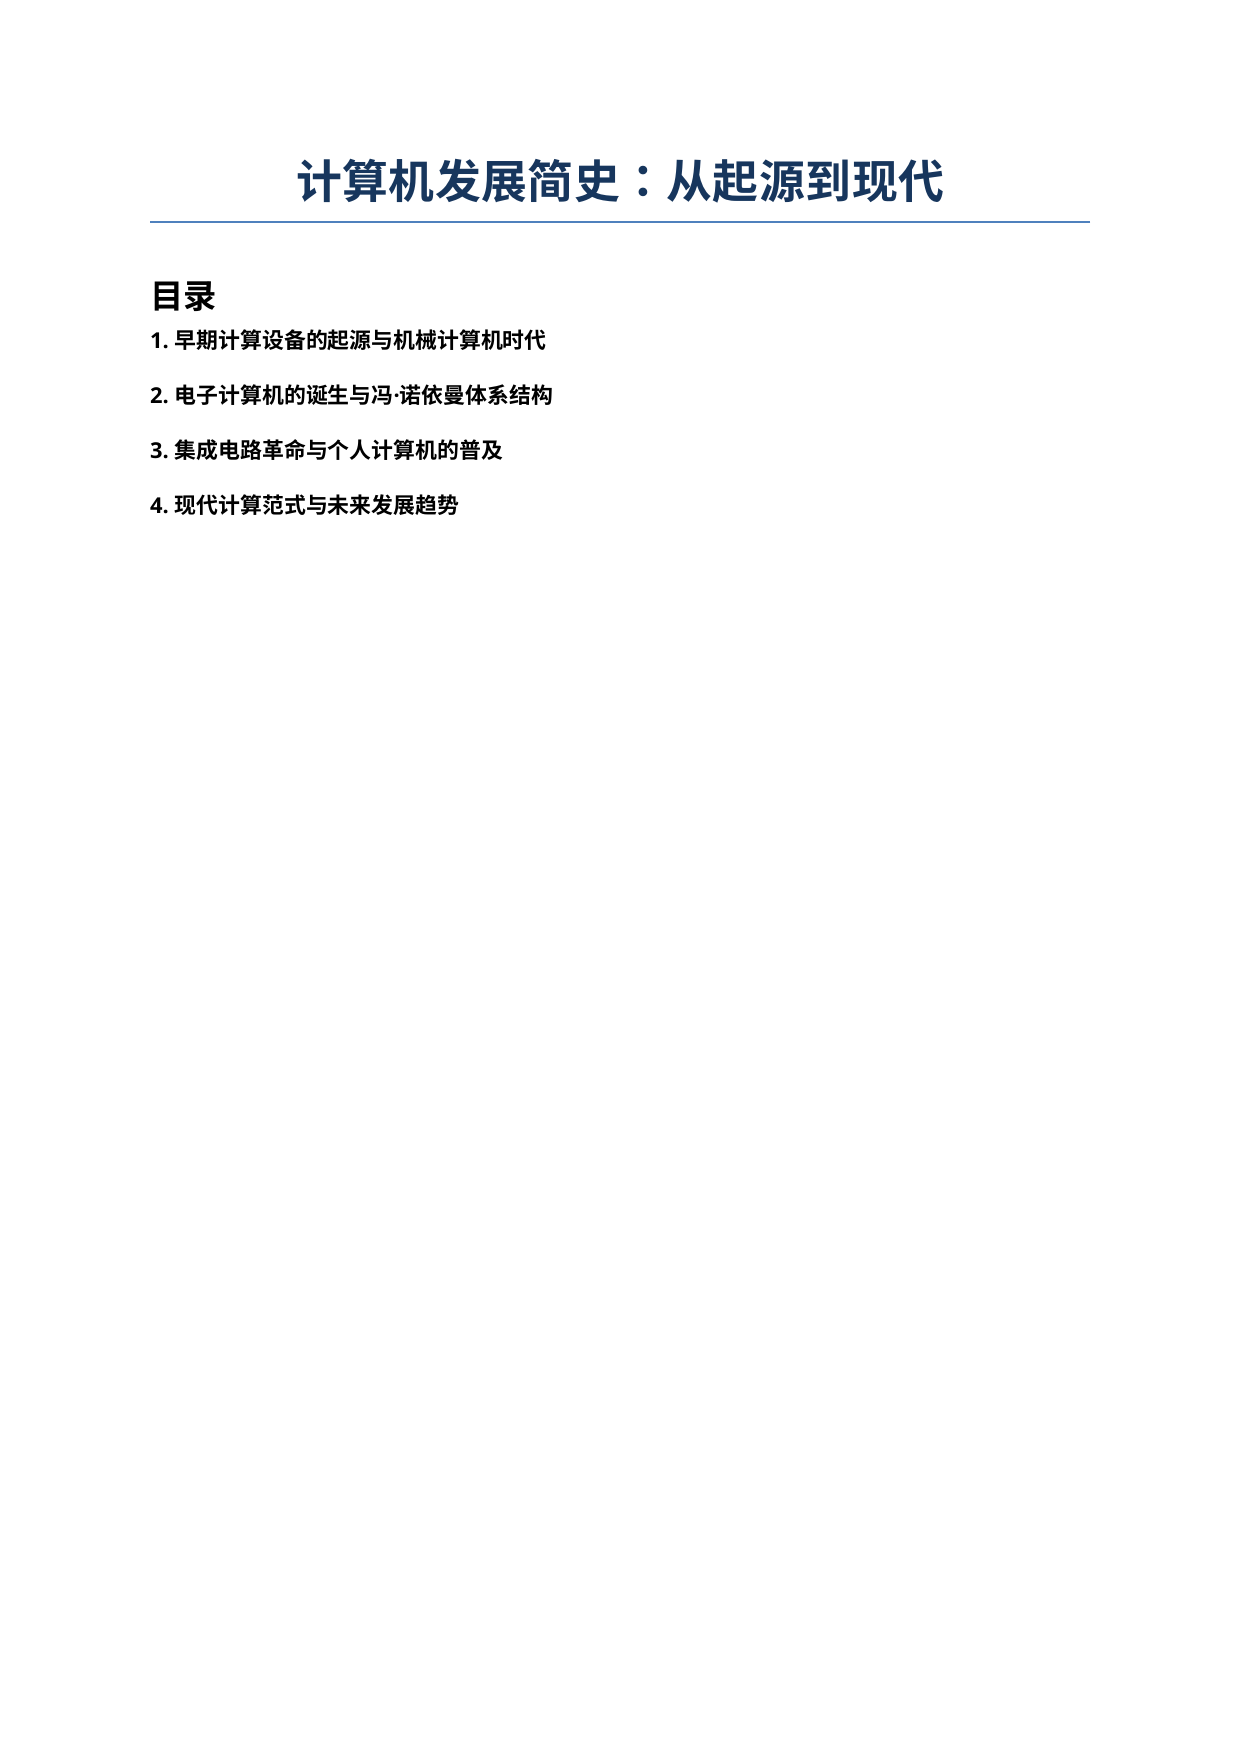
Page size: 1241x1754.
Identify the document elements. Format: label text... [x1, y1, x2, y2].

subtitle 目录 [150, 273, 1090, 318]
text 4. 现代计算范式与未来发展趋势 [150, 490, 1090, 520]
text 1. 早期计算设备的起源与机械计算机时代 [150, 325, 1090, 355]
text 3. 集成电路革命与个人计算机的普及 [150, 435, 1090, 465]
title 计算机发展简史：从起源到现代 [150, 150, 1090, 221]
text 2. 电子计算机的诞生与冯·诺依曼体系结构 [150, 380, 1090, 410]
